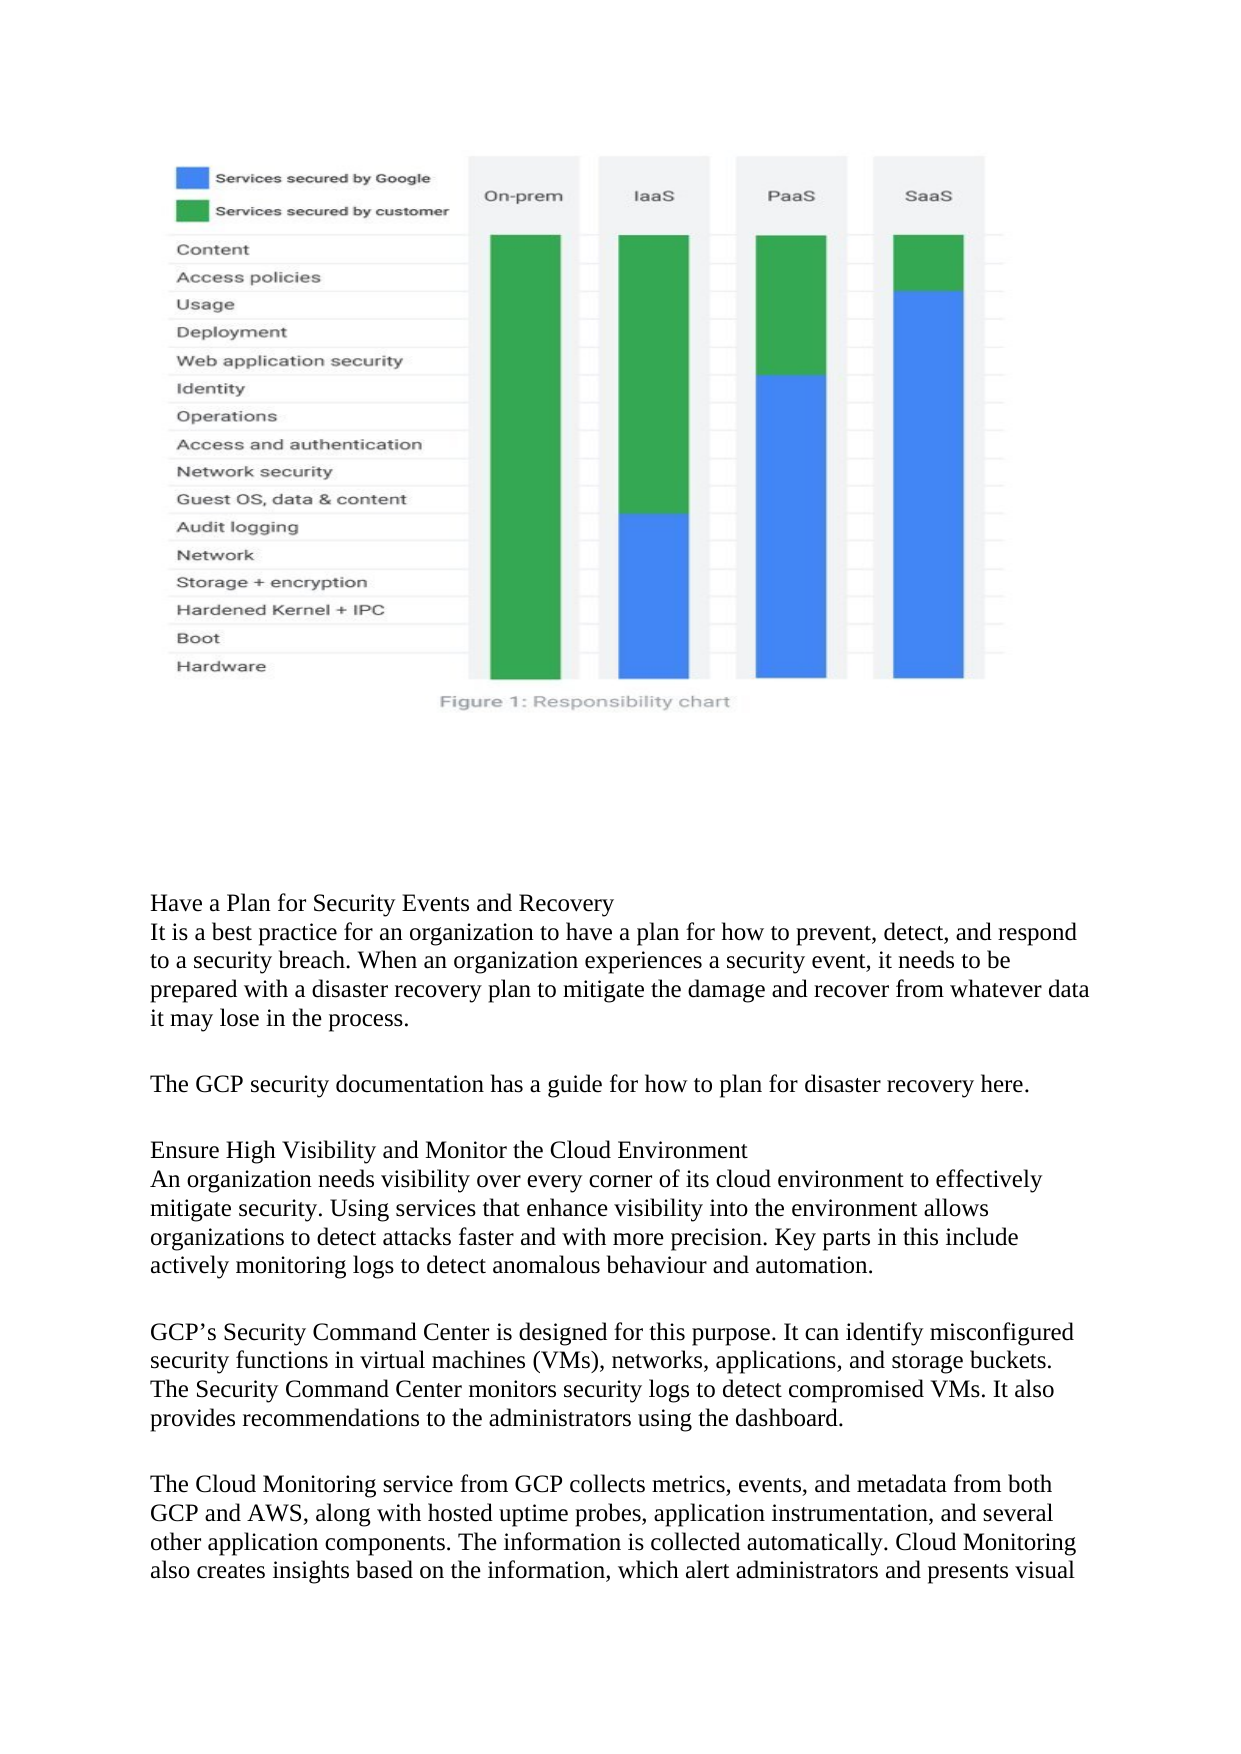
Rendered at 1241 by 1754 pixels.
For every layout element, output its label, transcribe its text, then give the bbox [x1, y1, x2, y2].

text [150, 1469, 1090, 1584]
text It is a best practice for an organization to have a plan for how to prevent, detect, and respond to a security breach. When an organization experiences a security event, it needs to be prepared with a disaster recovery plan to mitigate the damage and recover from whatever data it may lose in the process. [150, 917, 1090, 1032]
subtitle Have a Plan for Security Events and Recovery [150, 888, 1090, 917]
text GCP’s Security Command Center is designed for this purpose. It can identify misconfigured security functions in virtual machines (VMs), networks, applications, and storage buckets. The Security Command Center monitors security logs to detect compromised VMs. It also provides recommendations to the administrators using the dashboard. [150, 1317, 1090, 1432]
picture [150, 150, 1020, 726]
text An organization needs visibility over every corner of its cloud environment to effectively mitigate security. Using services that enhance visibility into the environment allows organizations to detect attacks faster and with more precision. Key parts in this include actively monitoring logs to detect anomalous behaviour and automation. [150, 1164, 1090, 1279]
text The GCP security documentation has a guide for how to plan for disaster recovery here. [150, 1069, 1090, 1098]
subtitle Ensure High Visibility and Monitor the Cloud Environment [150, 1136, 1090, 1164]
